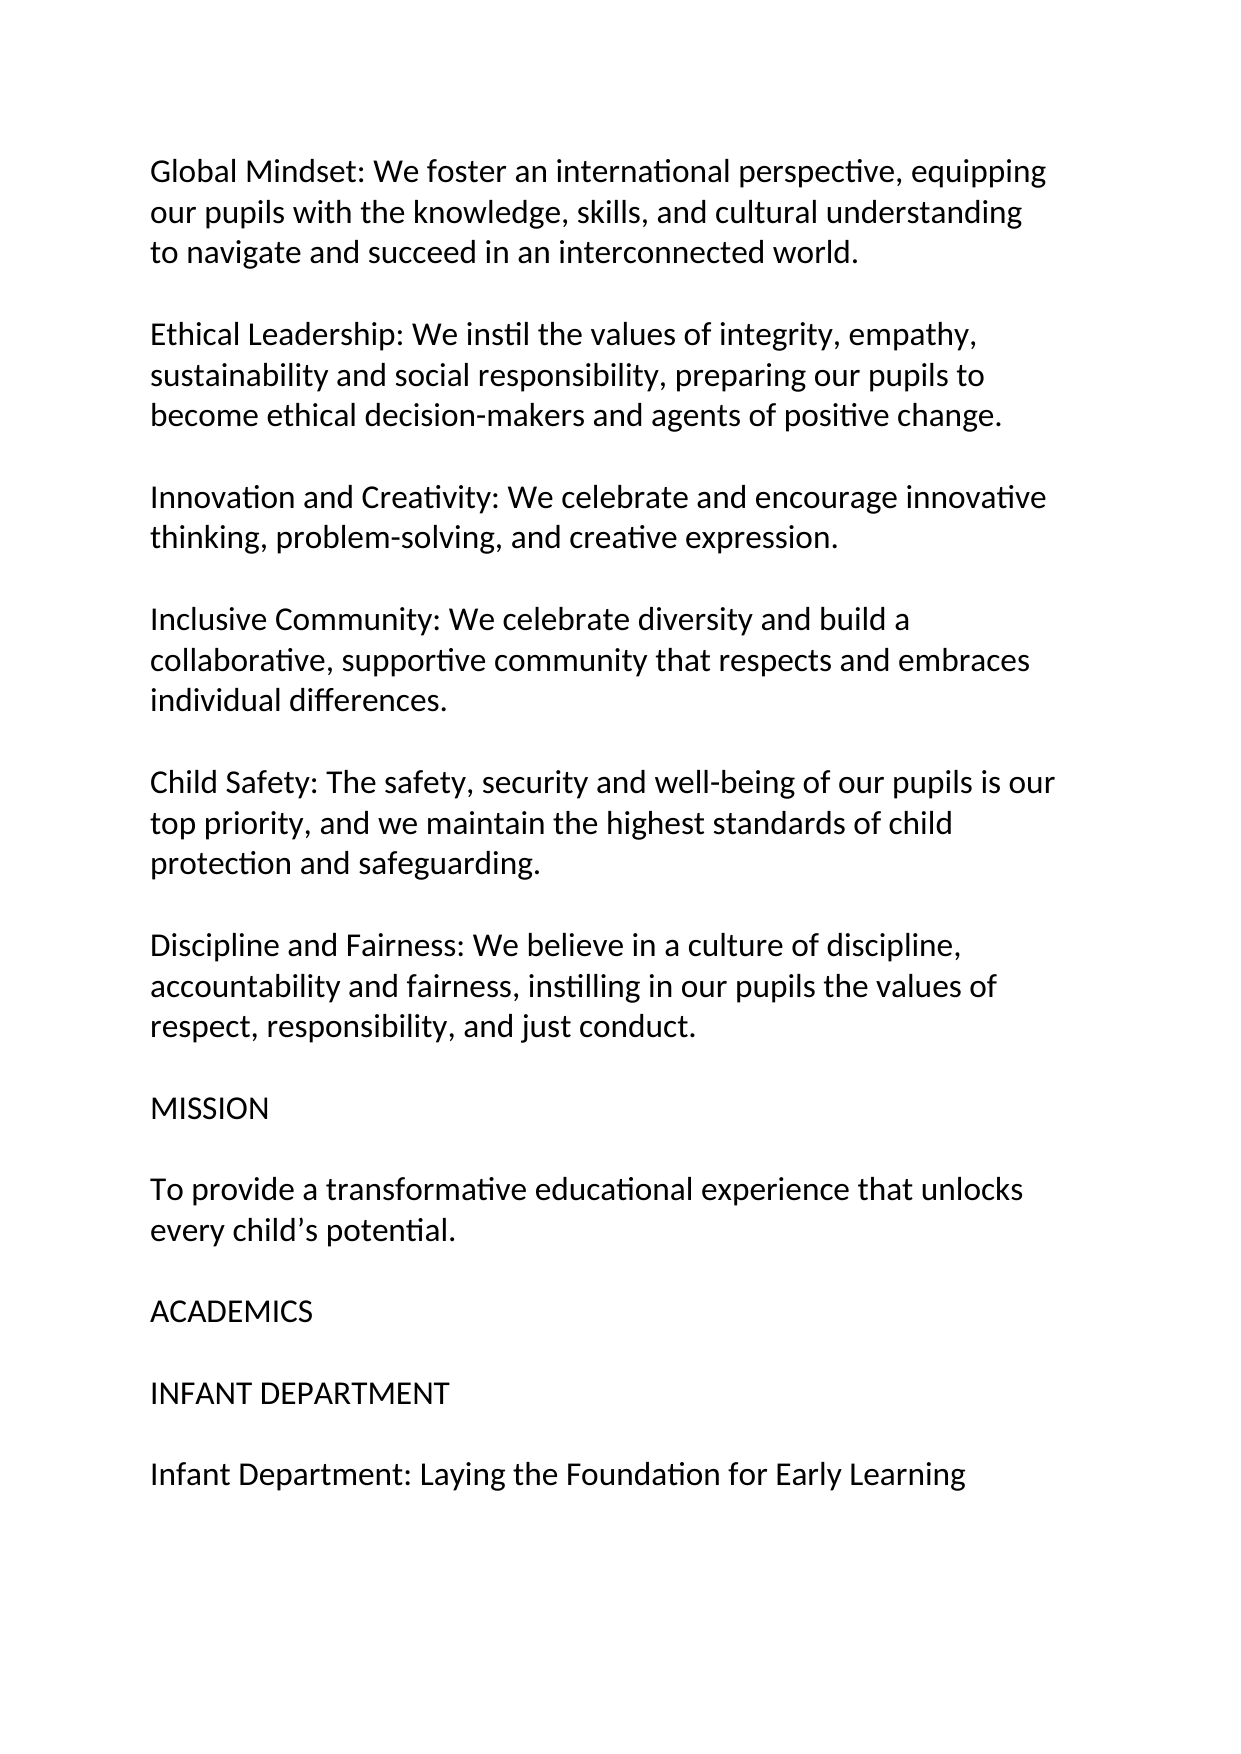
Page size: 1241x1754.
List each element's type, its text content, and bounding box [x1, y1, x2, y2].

text Innovation and Creativity: We celebrate and encourage innovative thinking, problem-solving, and creative expression. [150, 476, 1090, 557]
text Infant Department: Laying the Foundation for Early Learning [150, 1453, 1090, 1494]
text become ethical decision-makers and agents of positive change. [150, 394, 1090, 435]
text to navigate and succeed in an interconnected world. [150, 231, 1090, 272]
text Inclusive Community: We celebrate diversity and build a collaborative, supportive community that respects and embraces individual differences. [150, 598, 1090, 720]
text ACADEMICS [150, 1290, 1090, 1331]
text MISSION [150, 1087, 1090, 1127]
text Discipline and Fairness: We believe in a culture of discipline, accountability and fairness, instilling in our pupils the values of respect, responsibility, and just conduct. [150, 924, 1090, 1046]
text INFANT DEPARTMENT [150, 1372, 1090, 1413]
text Global Mindset: We foster an international perspective, equipping our pupils with the knowledge, skills, and cultural understanding [150, 150, 1090, 231]
text Ethical Leadership: We instil the values of integrity, empathy, sustainability and social responsibility, preparing our pupils to [150, 313, 1090, 394]
text protection and safeguarding. [150, 842, 1090, 883]
text Child Safety: The safety, security and well-being of our pupils is our top priority, and we maintain the highest standards of child [150, 761, 1090, 842]
text To provide a transformative educational experience that unlocks every child’s potential. [150, 1168, 1090, 1250]
